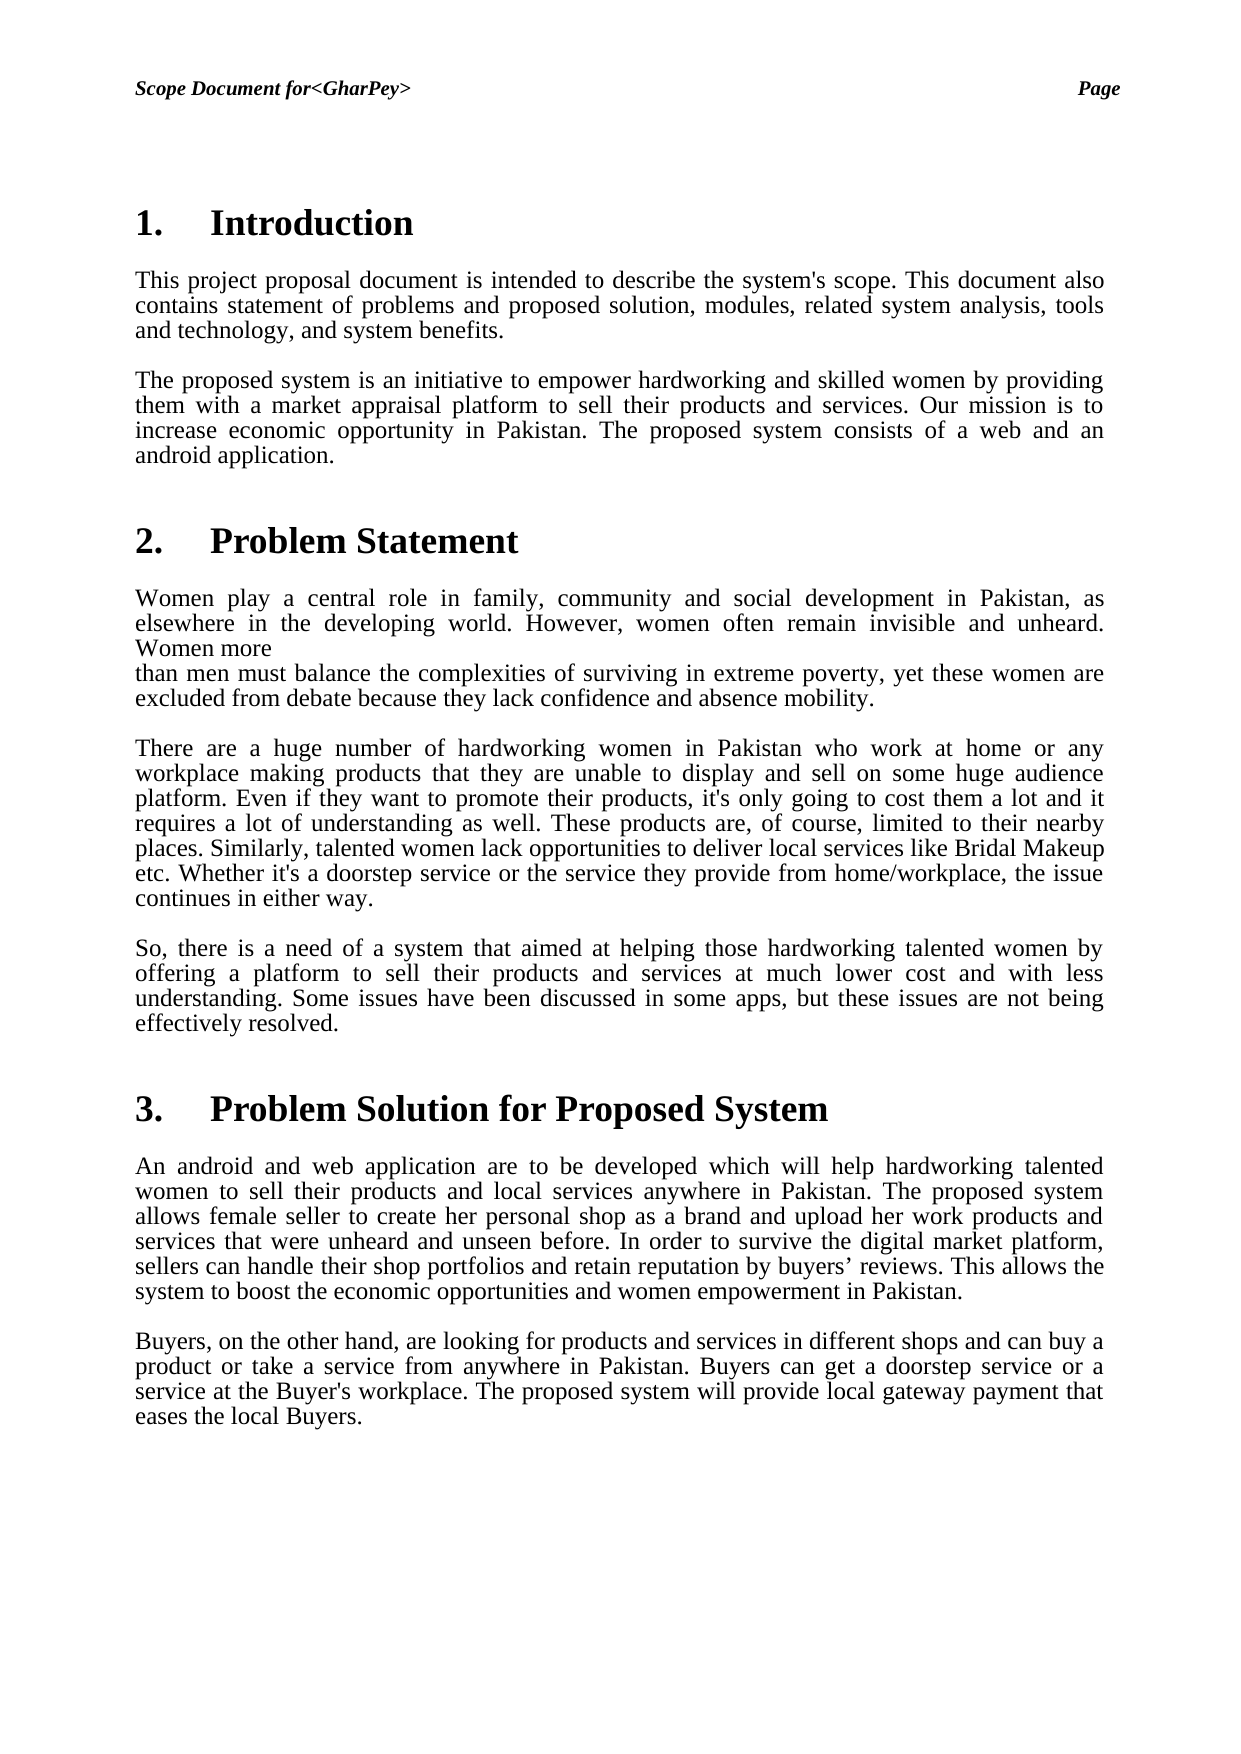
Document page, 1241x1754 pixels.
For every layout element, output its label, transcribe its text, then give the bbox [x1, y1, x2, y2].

text than men must balance the complexities of surviving in extreme poverty, yet these women are excluded from debate because they lack confidence and absence mobility. [135, 661, 1105, 711]
text Women play a central role in family, community and social development in Pakistan, as elsewhere in the developing world. However, women often remain invisible and unheard. Women more [135, 586, 1105, 661]
subtitle Introduction [135, 200, 1105, 243]
subtitle Problem Solution for Proposed System [135, 1086, 1105, 1129]
subtitle Problem Statement [135, 518, 1105, 561]
text An android and web application are to be developed which will help hardworking talented women to sell their products and local services anywhere in Pakistan. The proposed system allows female seller to create her personal shop as a brand and upload her work products and services that were unheard and unseen before. In order to survive the digital market platform, sellers can handle their shop portfolios and retain reputation by buyers’ reviews. This allows the system to boost the economic opportunities and women empowerment in Pakistan. [135, 1154, 1105, 1304]
text This project proposal document is intended to describe the system's scope. This document also contains statement of problems and proposed solution, modules, related system analysis, tools and technology, and system benefits. [135, 268, 1105, 343]
text So, there is a need of a system that aimed at helping those hardworking talented women by offering a platform to sell their products and services at much lower cost and with less understanding. Some issues have been discussed in some apps, but these issues are not being effectively resolved. [135, 936, 1105, 1036]
text The proposed system is an initiative to empower hardworking and skilled women by providing them with a market appraisal platform to sell their products and services. Our mission is to increase economic opportunity in Pakistan. The proposed system consists of a web and an android application. [135, 368, 1105, 468]
text There are a huge number of hardworking women in Pakistan who work at home or any workplace making products that they are unable to display and sell on some huge audience platform. Even if they want to promote their products, it's only going to cost them a lot and it requires a lot of understanding as well. These products are, of course, limited to their nearby places. Similarly, talented women lack opportunities to deliver local services like Bridal Makeup etc. Whether it's a doorstep service or the service they provide from home/workplace, the issue continues in either way. [135, 736, 1105, 911]
text Buyers, on the other hand, are looking for products and services in different shops and can buy a product or take a service from anywhere in Pakistan. Buyers can get a doorstep service or a service at the Buyer's workplace. The proposed system will provide local gateway payment that eases the local Buyers. [135, 1329, 1105, 1429]
